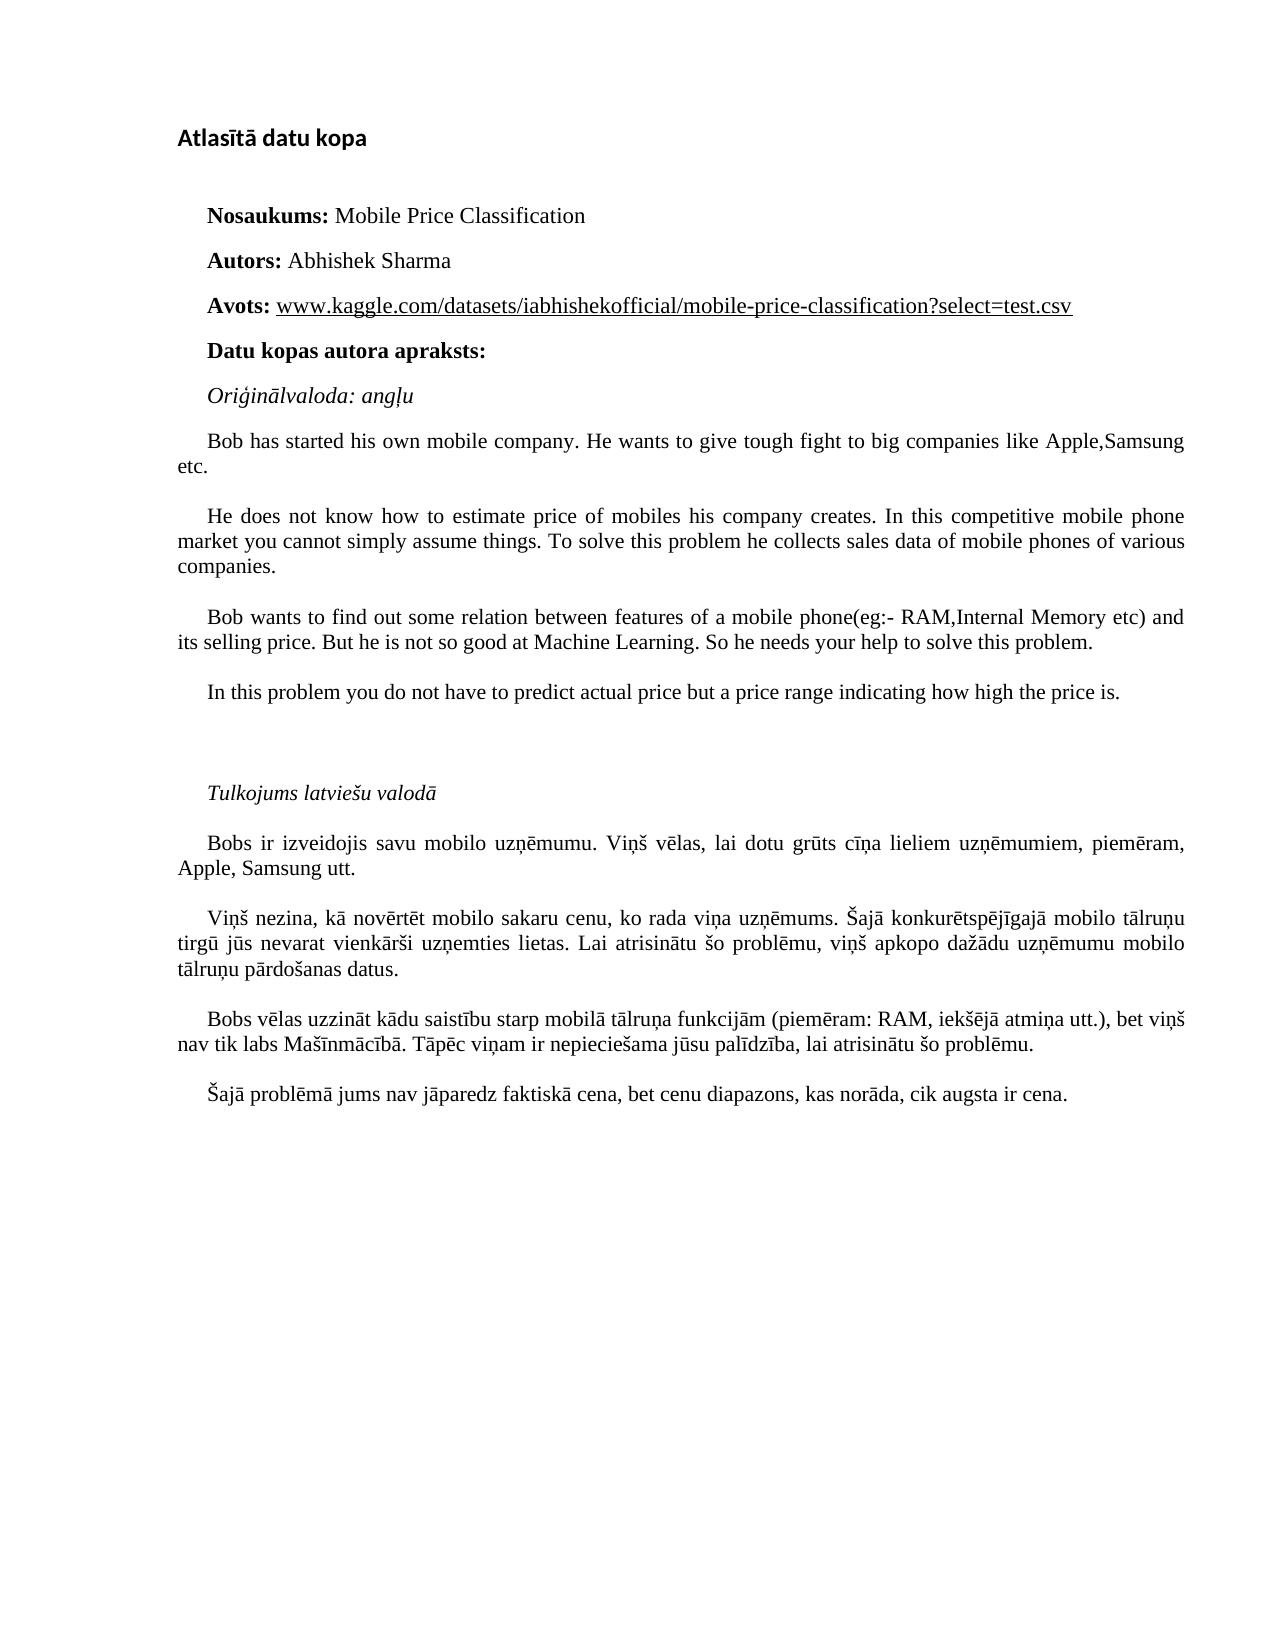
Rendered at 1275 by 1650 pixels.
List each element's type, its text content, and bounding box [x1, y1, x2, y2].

text Viņš nezina, kā novērtēt mobilo sakaru cenu, ko rada viņa uzņēmums. Šajā konkurētspējīgajā mobilo tālruņu tirgū jūs nevarat vienkārši uzņemties lietas. Lai atrisinātu šo problēmu, viņš apkopo dažādu uzņēmumu mobilo tālruņu pārdošanas datus. [177, 905, 1186, 981]
text Bob has started his own mobile company. He wants to give tough fight to big companies like Apple,Samsung etc. [177, 428, 1186, 478]
text Nosaukums: Mobile Price Classification [177, 202, 1186, 228]
text Autors: Abhishek Sharma [177, 247, 1186, 273]
text Oriģinālvaloda: angļu [177, 382, 1186, 409]
text Bobs vēlas uzzināt kādu saistību starp mobilā tālruņa funkcijām (piemēram: RAM, iekšējā atmiņa utt.), bet viņš nav tik labs Mašīnmācībā. Tāpēc viņam ir nepieciešama jūsu palīdzība, lai atrisinātu šo problēmu. [177, 1006, 1186, 1056]
text Tulkojums latviešu valodā [177, 779, 1186, 805]
text Bob wants to find out some relation between features of a mobile phone(eg:- RAM,Internal Memory etc) and its selling price. But he is not so good at Machine Learning. So he needs your help to solve this problem. [177, 604, 1186, 654]
text Datu kopas autora apraksts: [177, 337, 1186, 364]
text He does not know how to estimate price of mobiles his company creates. In this competitive mobile phone market you cannot simply assume things. To solve this problem he collects sales data of mobile phones of various companies. [177, 503, 1186, 579]
text In this problem you do not have to predict actual price but a price range indicating how high the price is. [177, 679, 1186, 704]
text Šajā problēmā jums nav jāparedz faktiskā cena, bet cenu diapazons, kas norāda, cik augsta ir cena. [177, 1081, 1186, 1106]
text Bobs ir izveidojis savu mobilo uzņēmumu. Viņš vēlas, lai dotu grūts cīņa lieliem uzņēmumiem, piemēram, Apple, Samsung utt. [177, 830, 1186, 880]
text Avots: www.kaggle.com/datasets/iabhishekofficial/mobile-price-classification?select=test.csv [177, 292, 1186, 319]
subtitle Atlasītā datu kopa [177, 122, 1186, 153]
